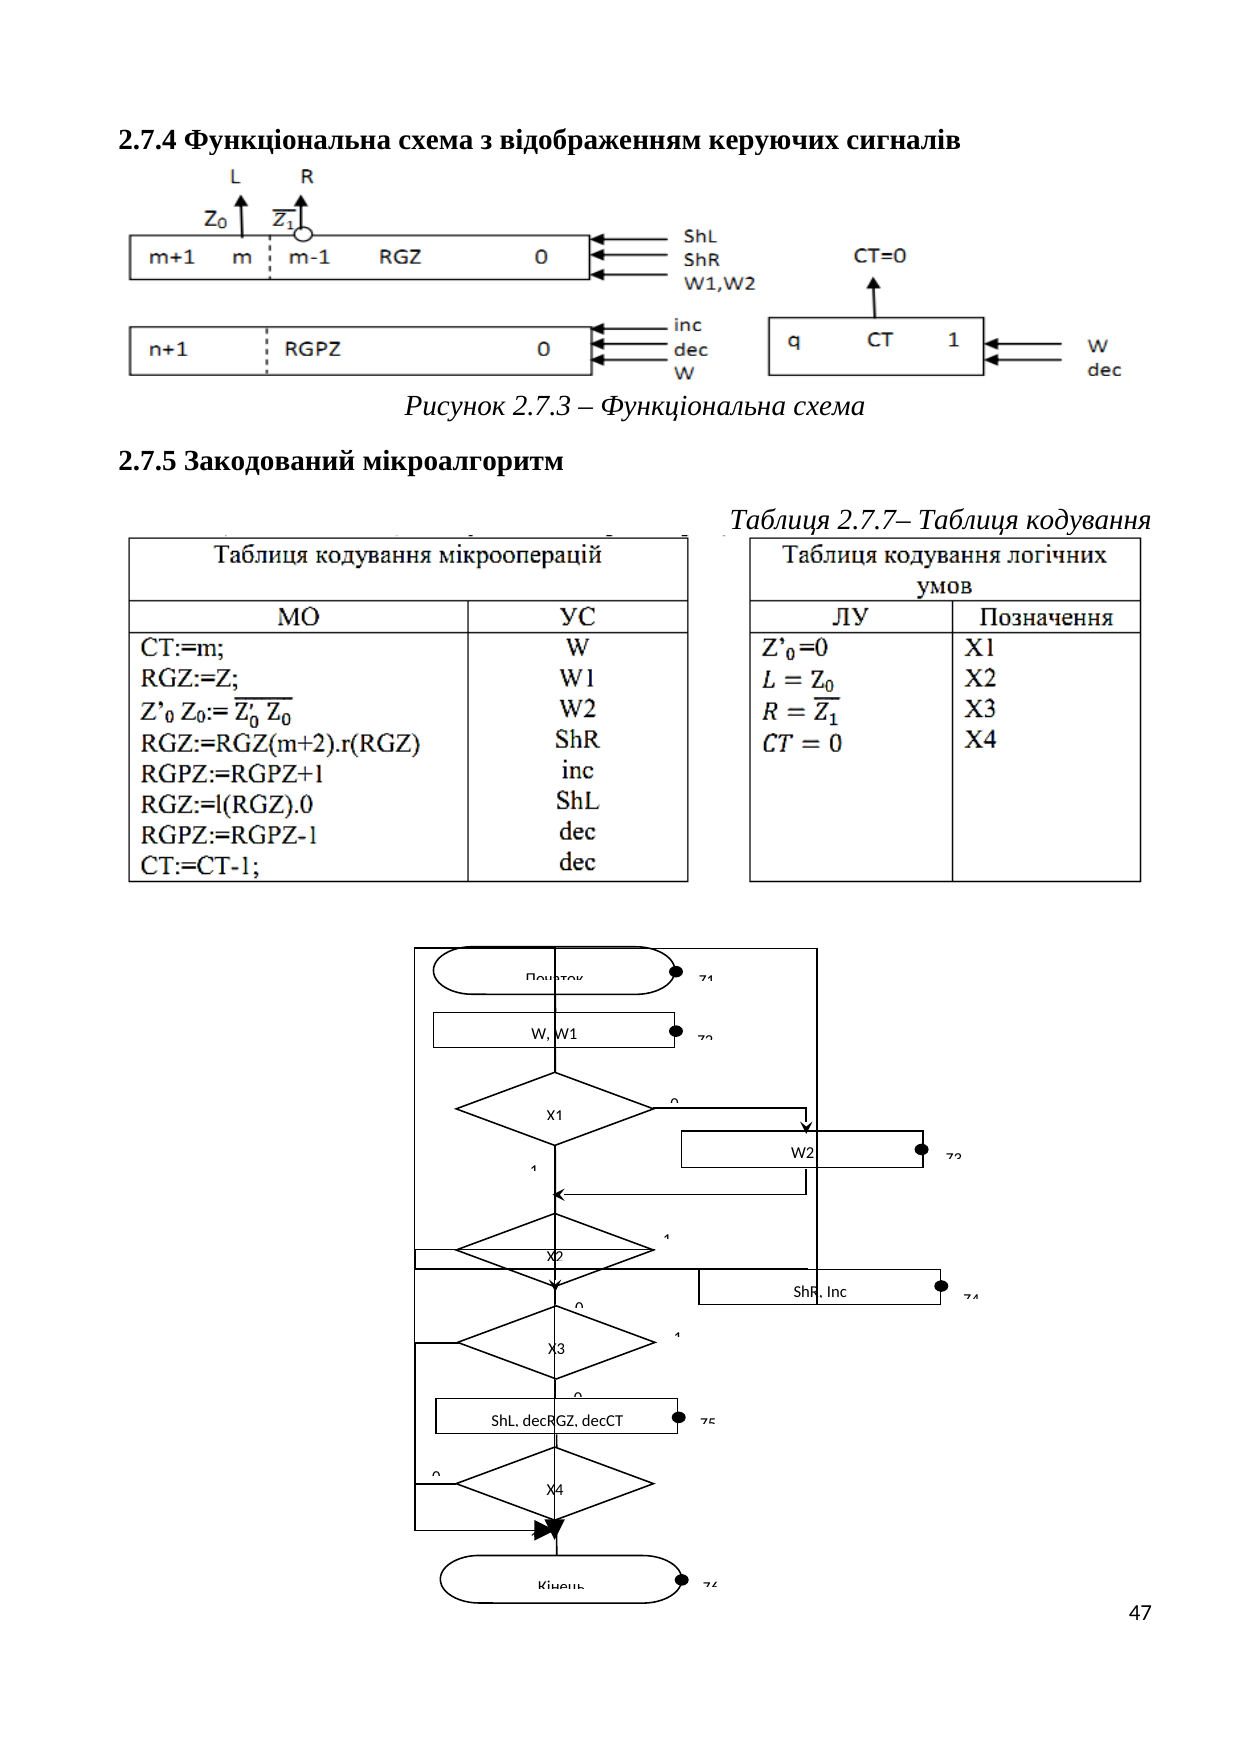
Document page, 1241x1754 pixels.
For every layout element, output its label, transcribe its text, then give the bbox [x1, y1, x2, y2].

text Таблиця 2.7.7– Таблиця кодування [118, 502, 1152, 536]
picture [126, 535, 1144, 885]
text 2.7.5 Закодований мікроалгоритм [118, 443, 1152, 476]
picture [126, 155, 1144, 389]
text 2.7.4 Функціональна схема з відображенням керуючих сигналів [118, 122, 1152, 156]
